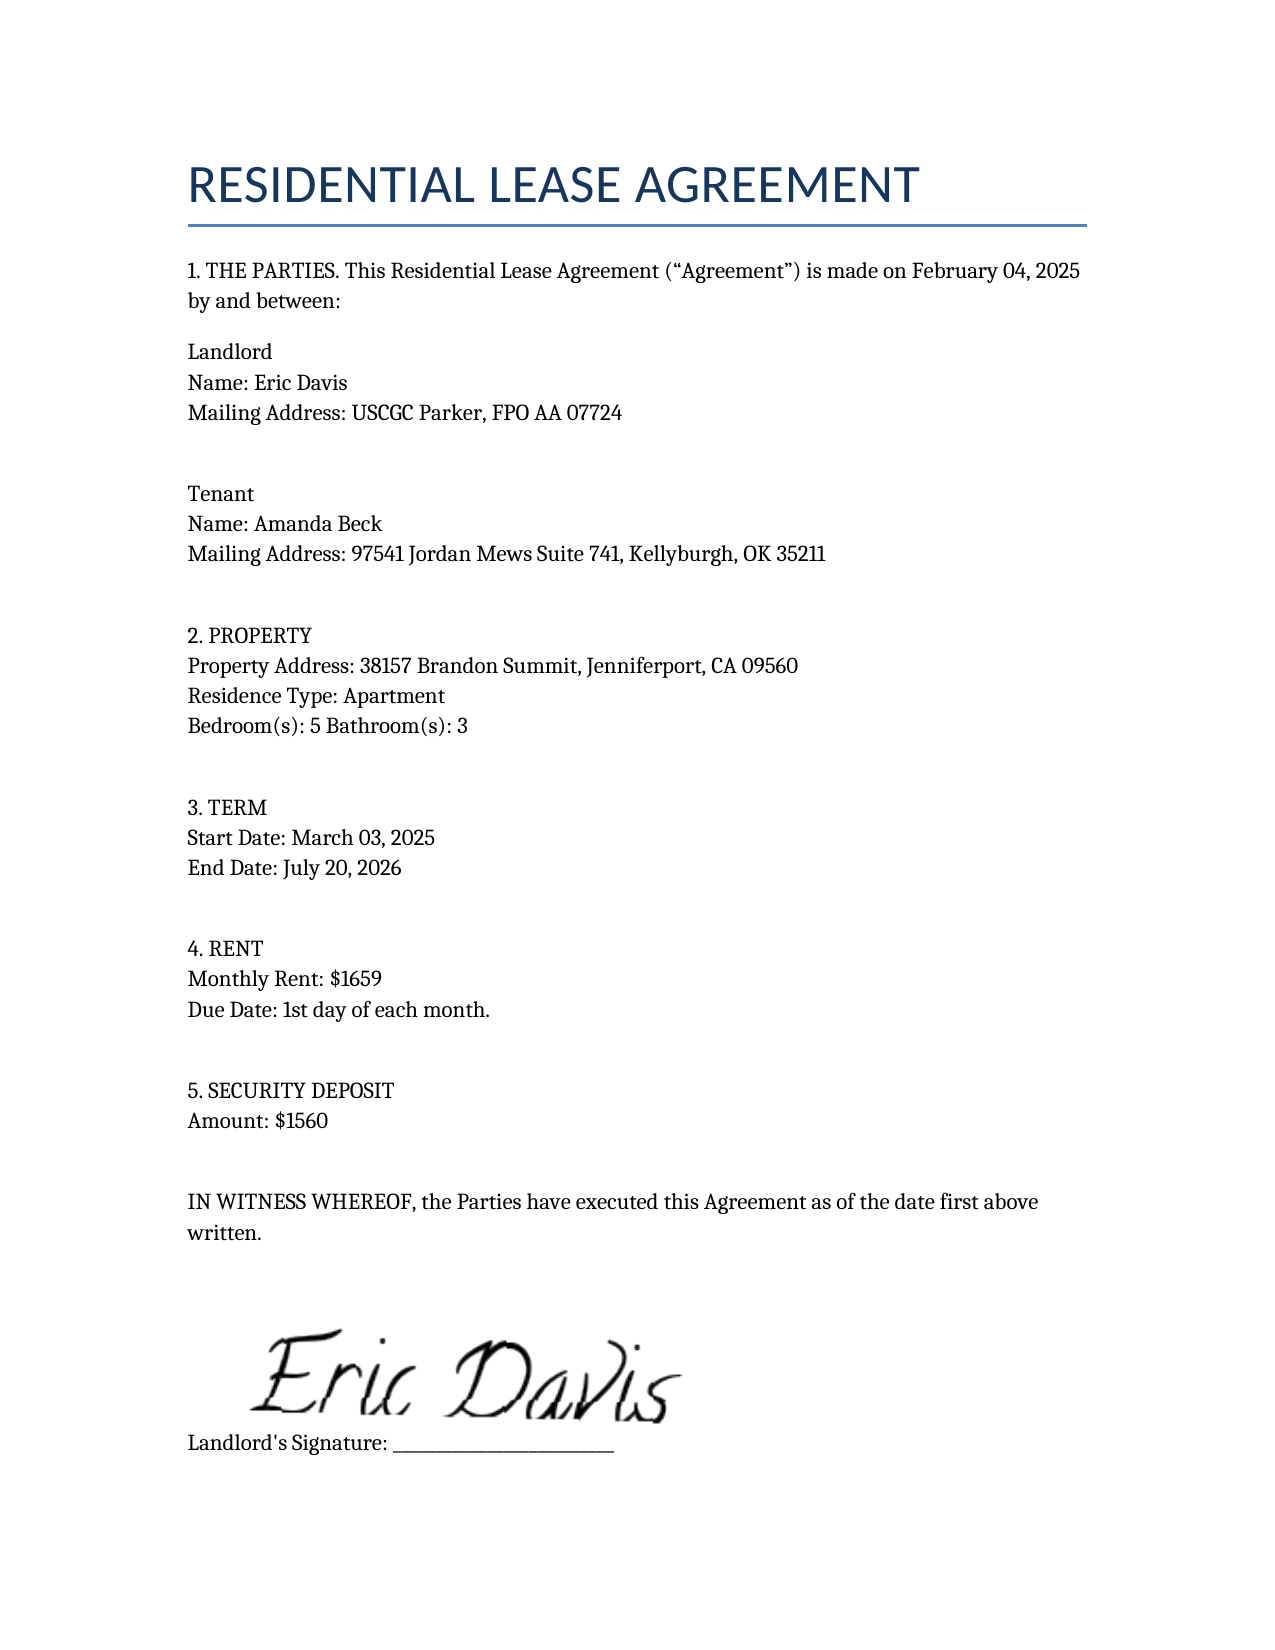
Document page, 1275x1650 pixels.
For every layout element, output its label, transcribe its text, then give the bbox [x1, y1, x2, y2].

text Tenant Name: Amanda Beck Mailing Address: 97541 Jordan Mews Suite 741, Kellyburgh, OK 35211 [187, 481, 1087, 598]
text 5. SECURITY DEPOSIT Amount: $1560 [187, 1078, 1087, 1164]
text Landlord's Signature: __________________________ [187, 1429, 1087, 1456]
text 3. TERM Start Date: March 03, 2025 End Date: July 20, 2026 [187, 794, 1087, 911]
text 1. THE PARTIES. This Residential Lease Agreement (“Agreement”) is made on February 04, 2025 by and between: [187, 258, 1087, 314]
text IN WITNESS WHEREOF, the Parties have executed this Agreement as of the date first above written. [187, 1189, 1087, 1276]
picture [206, 1300, 732, 1426]
title RESIDENTIAL LEASE AGREEMENT [187, 150, 1087, 227]
text 4. RENT Monthly Rent: $1659 Due Date: 1st day of each month. [187, 936, 1087, 1053]
text 2. PROPERTY Property Address: 38157 Brandon Summit, Jenniferport, CA 09560 Residence Type: Apartment Bedroom(s): 5 Bathroom(s): 3 [187, 622, 1087, 769]
text Landlord Name: Eric Davis Mailing Address: USCGC Parker, FPO AA 07724 [187, 339, 1087, 456]
